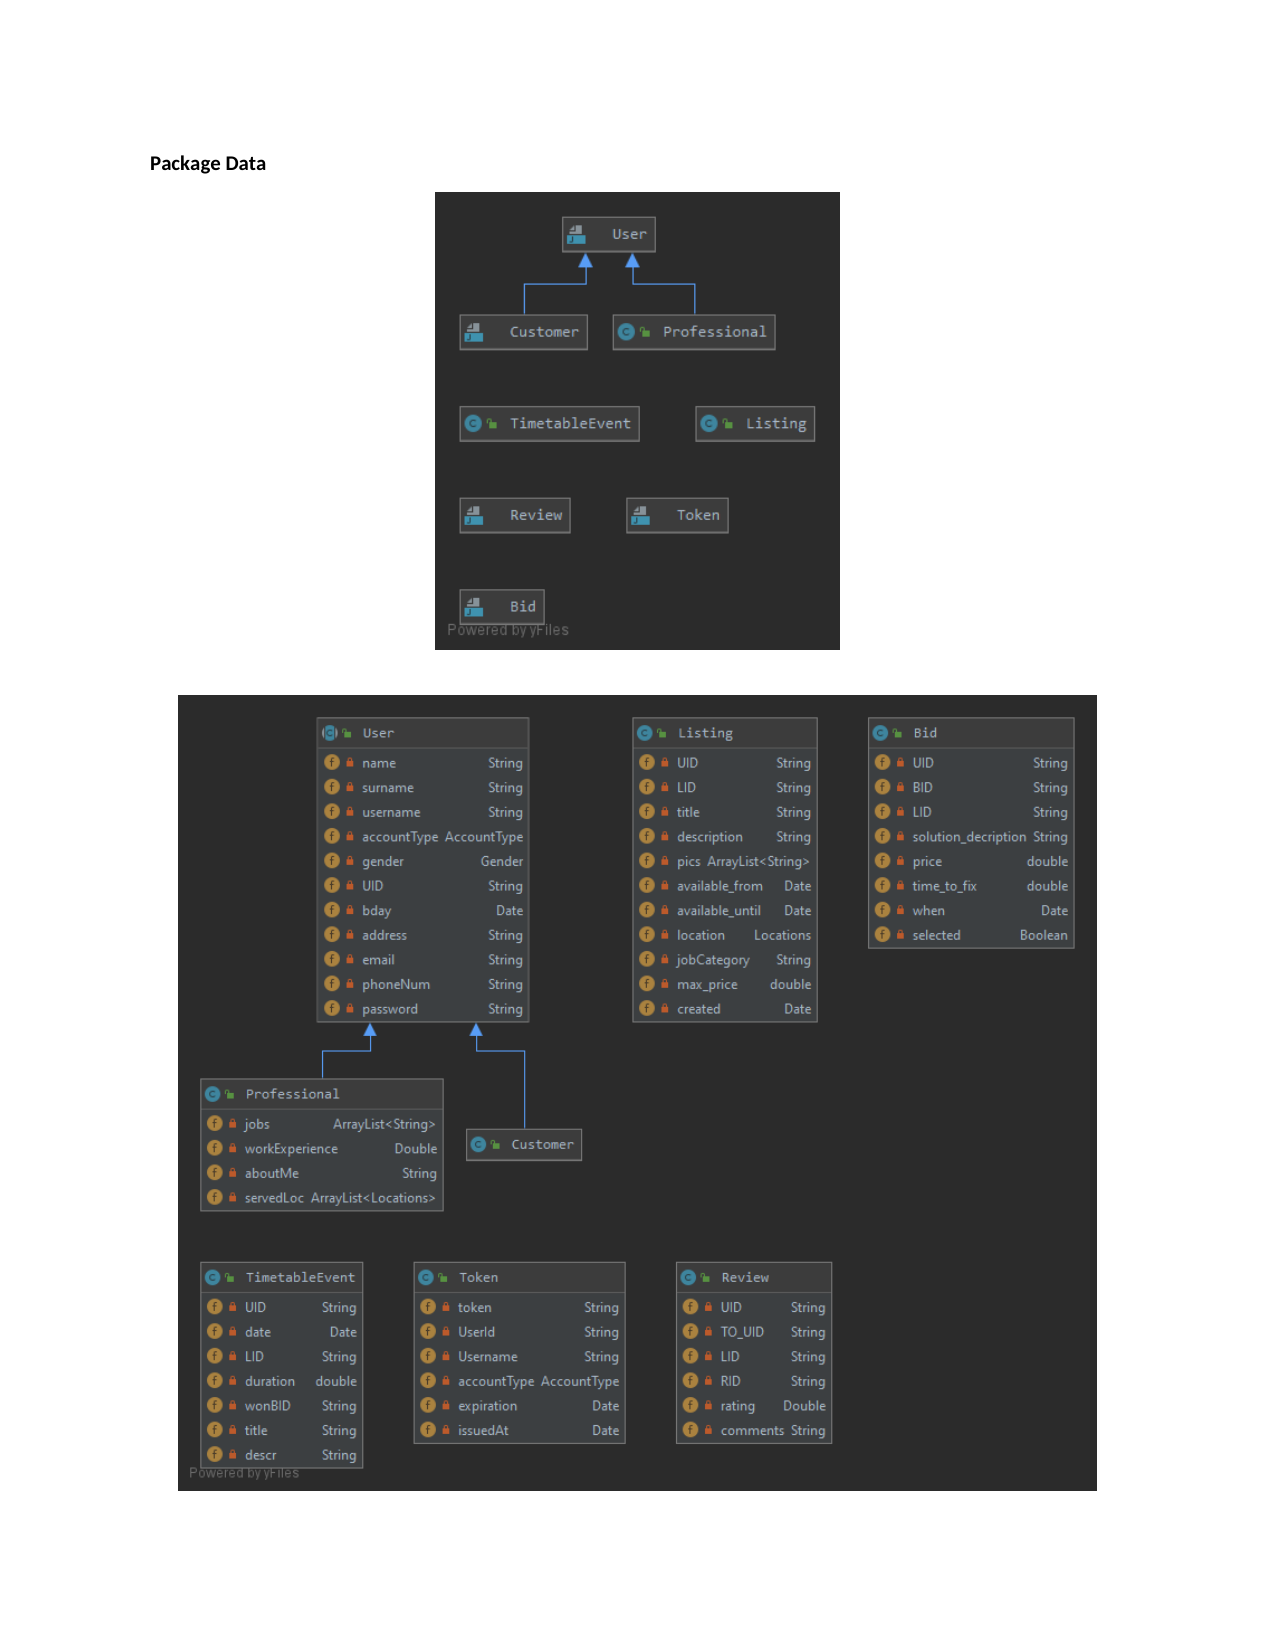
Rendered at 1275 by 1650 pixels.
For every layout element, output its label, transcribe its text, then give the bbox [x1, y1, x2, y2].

picture [178, 695, 1097, 1491]
text Package Data [150, 150, 1125, 175]
picture [435, 192, 840, 650]
